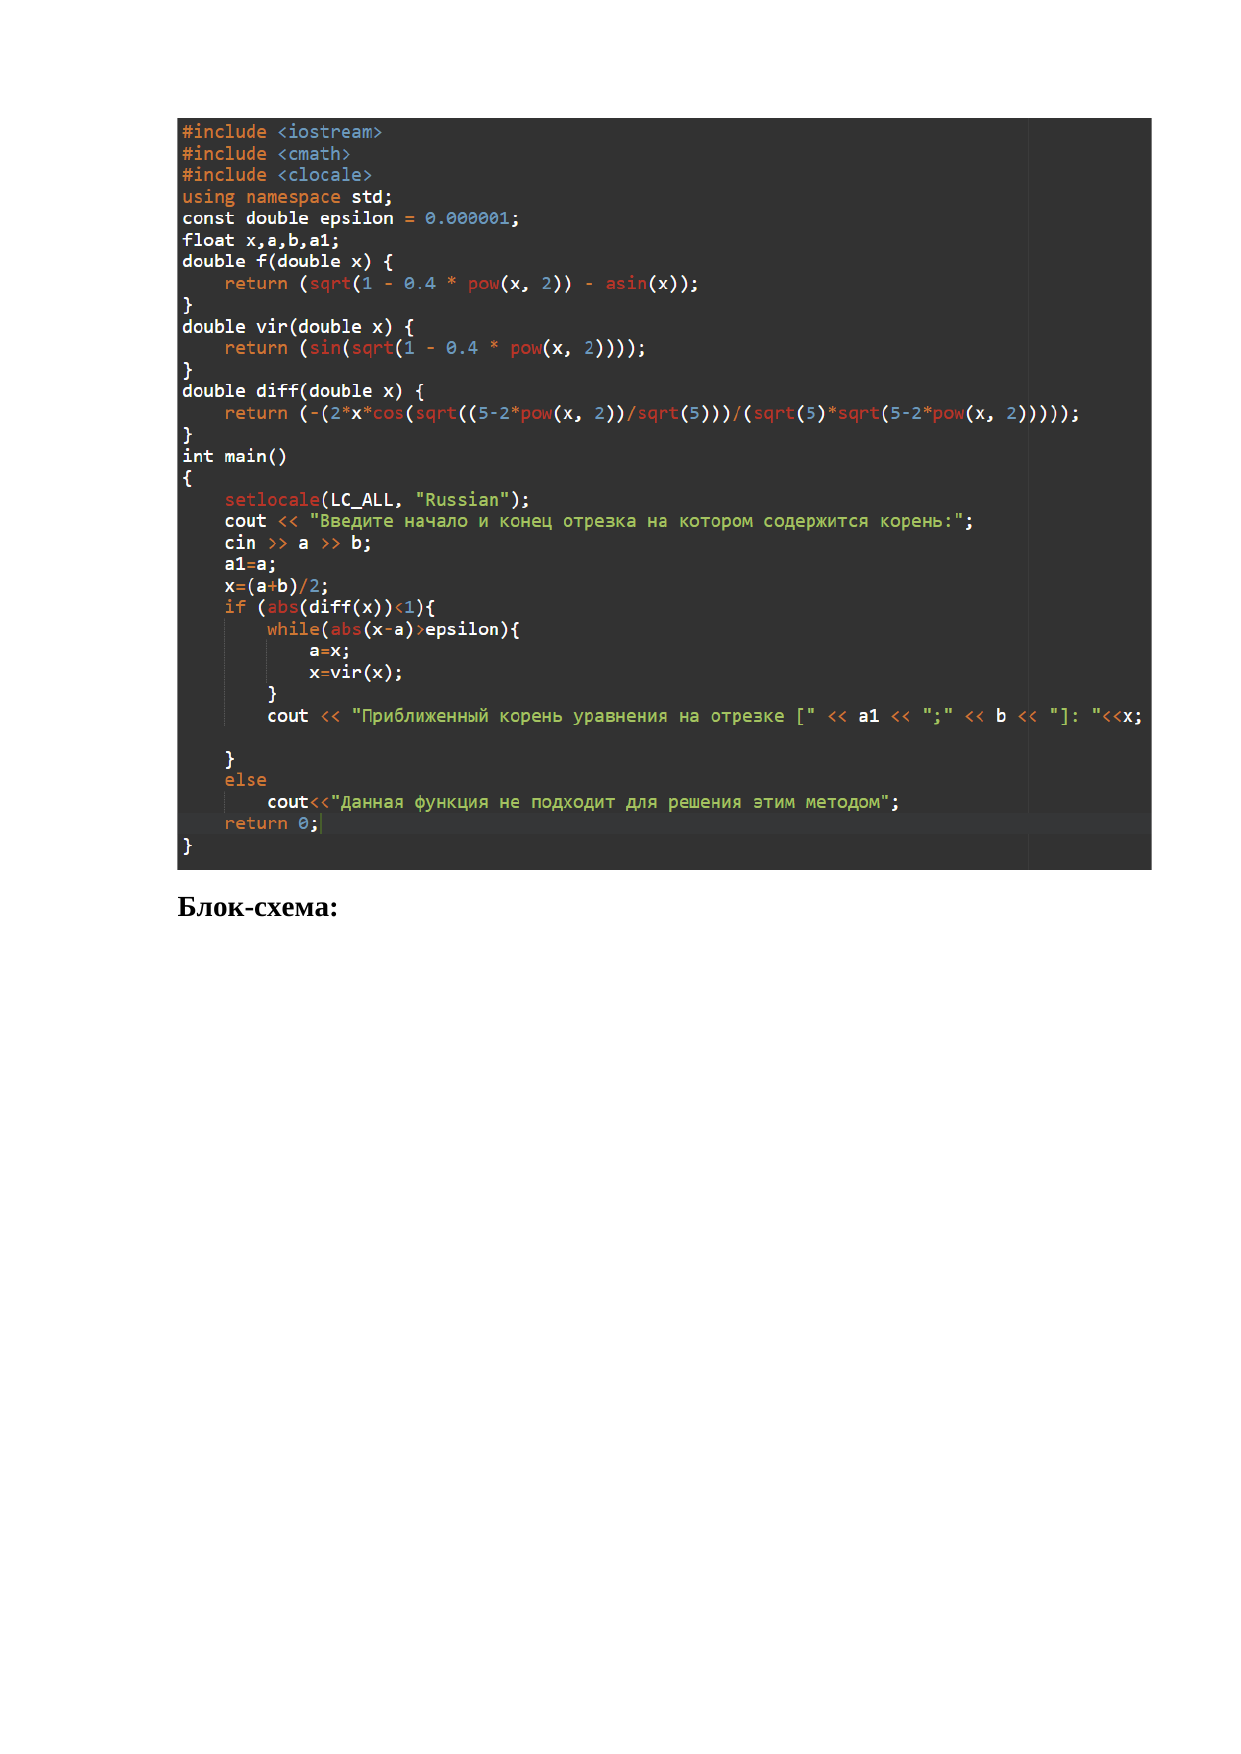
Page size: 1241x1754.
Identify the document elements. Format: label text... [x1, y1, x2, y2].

picture [177, 118, 1152, 870]
text Блок-схема: [177, 889, 1152, 922]
